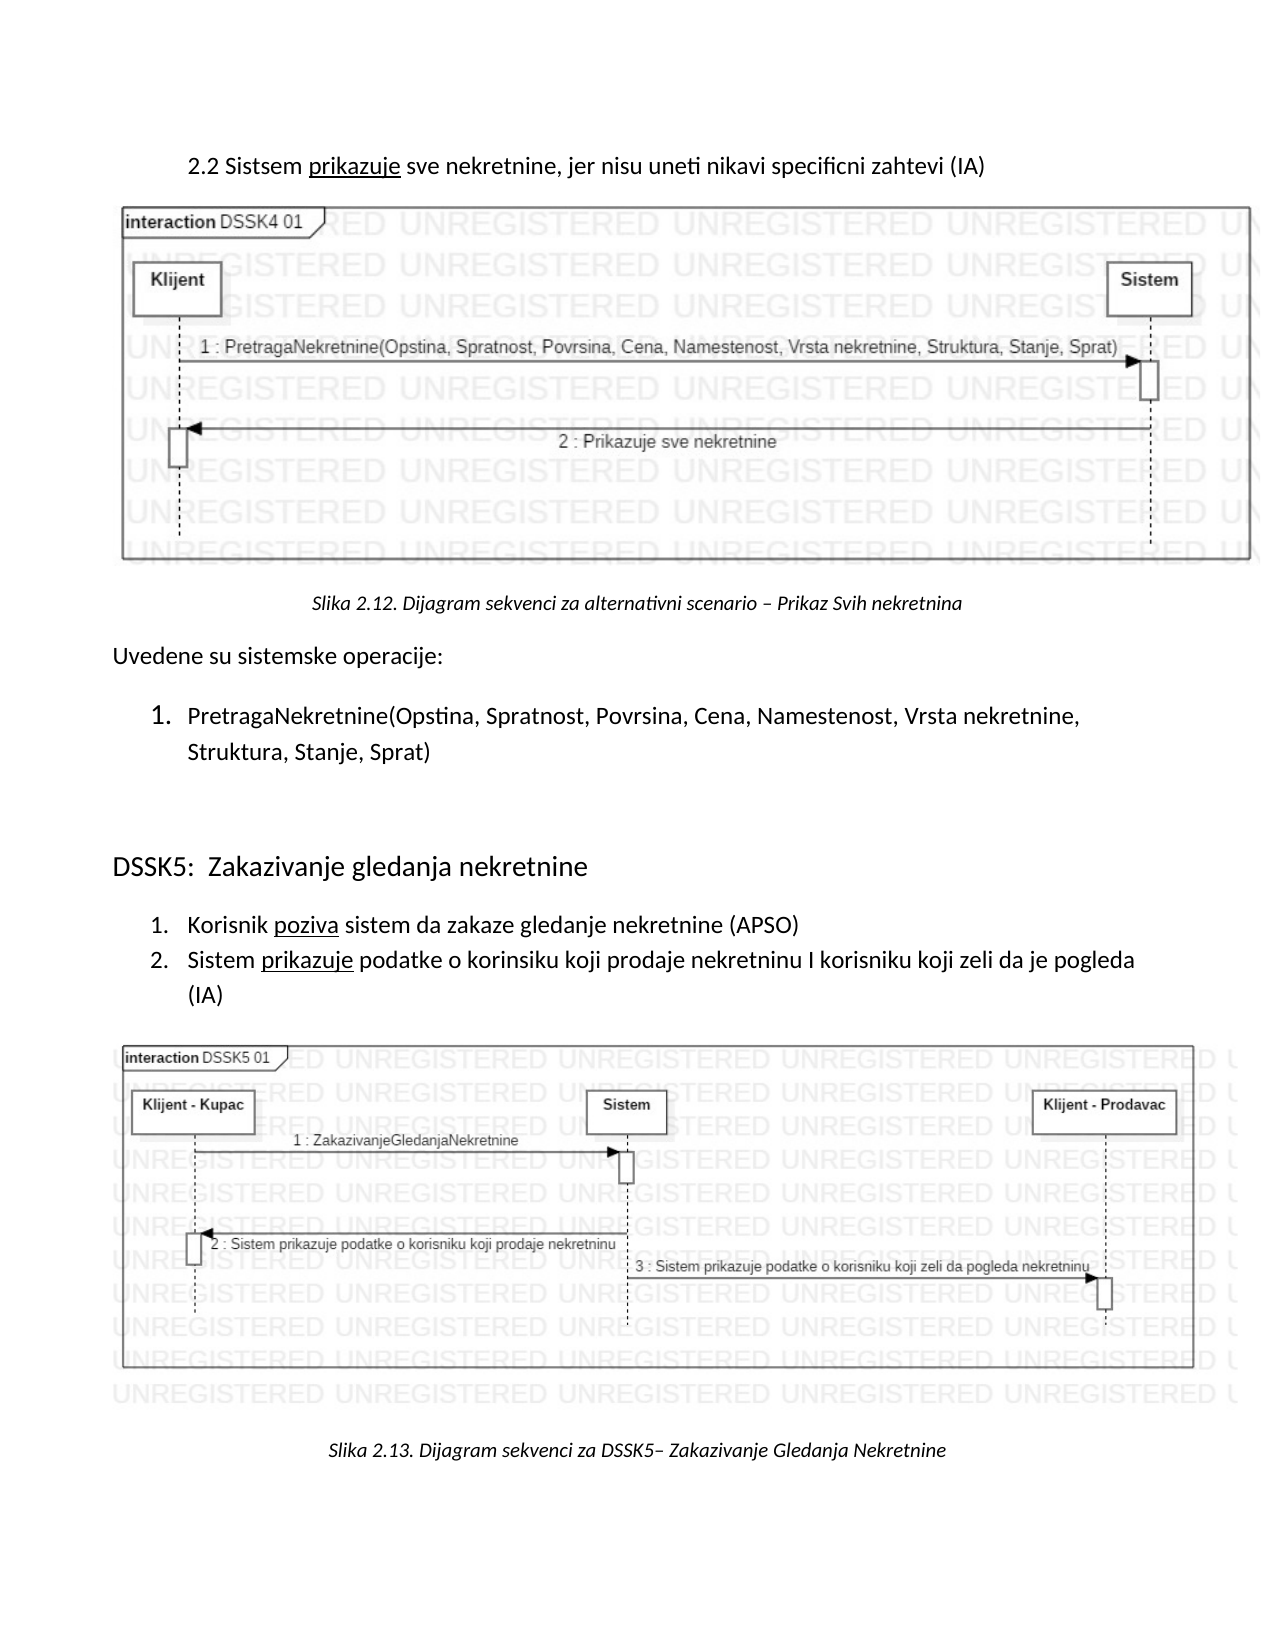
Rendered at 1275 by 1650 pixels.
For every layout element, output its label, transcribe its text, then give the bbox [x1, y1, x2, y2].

list Korisnik poziva sistem da zakaze gledanje nekretnine (APSO) [150, 909, 1162, 940]
picture [112, 205, 1261, 566]
text DSSK5: Zakazivanje gledanja nekretnine [112, 848, 1162, 883]
text Slika 2.12. Dijagram sekvenci za alternativni scenario – Prikaz Svih nekretnina [112, 590, 1162, 616]
picture [112, 1035, 1238, 1412]
list PretragaNekretnine(Opstina, Spratnost, Povrsina, Cena, Namestenost, Vrsta nekretnine, Struktura, Stanje, Sprat) [150, 696, 1162, 767]
text Uvedene su sistemske operacije: [112, 640, 1162, 671]
list Sistsem prikazuje sve nekretnine, jer nisu uneti nikavi specificni zahtevi (IA) [187, 150, 1162, 181]
text Slika 2.13. Dijagram sekvenci za DSSK5– Zakazivanje Gledanja Nekretnine [112, 1437, 1162, 1462]
list Sistem prikazuje podatke o korinsiku koji prodaje nekretninu I korisniku koji zeli da je pogleda (IA) [150, 944, 1162, 1010]
